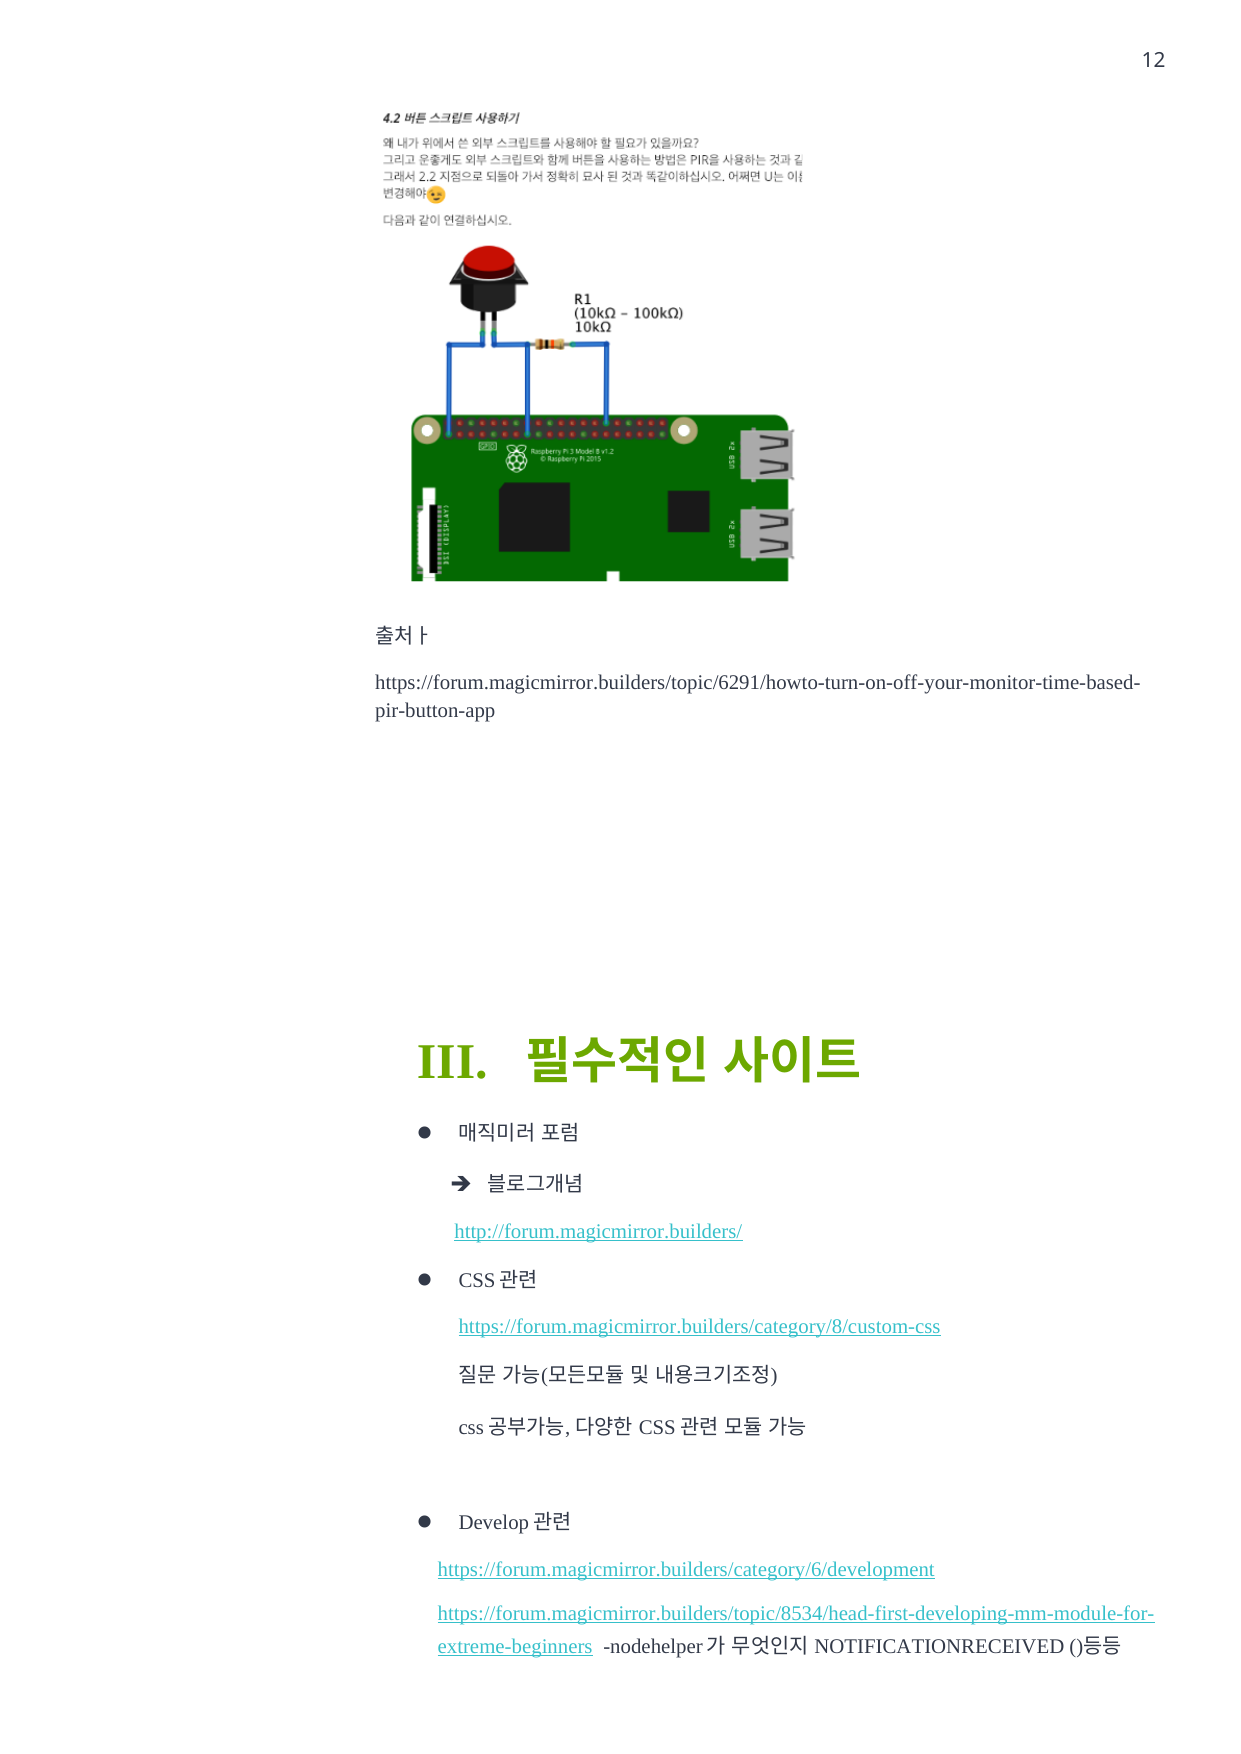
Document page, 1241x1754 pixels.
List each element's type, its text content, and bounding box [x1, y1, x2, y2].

list CSS관련 [417, 1263, 1165, 1293]
text 출처ㅏ [375, 619, 1165, 649]
list css공부가능, 다양한 CSS관련 모듈 가능 [458, 1410, 1165, 1440]
picture [375, 105, 803, 599]
list http://forum.magicmirror.builders/ [454, 1219, 1165, 1243]
text https://forum.magicmirror.builders/topic/8534/head-first-developing-mm-module-for-extreme-beginners -nodehelper가 무엇인지 NOTIFICATIONRECEIVED ()등등 [437, 1601, 1165, 1660]
list 블로그개념 [450, 1167, 1165, 1198]
list https://forum.magicmirror.builders/category/8/custom-css [458, 1314, 1165, 1338]
subtitle 필수적인 사이트 [417, 1020, 1165, 1093]
list Develop관련 [417, 1506, 1165, 1536]
text https://forum.magicmirror.builders/topic/6291/howto-turn-on-off-your-monitor-time-based-pir-button-app [375, 670, 1165, 722]
text https://forum.magicmirror.builders/category/6/development [437, 1557, 1165, 1581]
list 질문 가능(모든모듈 및 내용크기조정) [458, 1359, 1165, 1389]
list 매직미러 포럼 [417, 1116, 1165, 1146]
